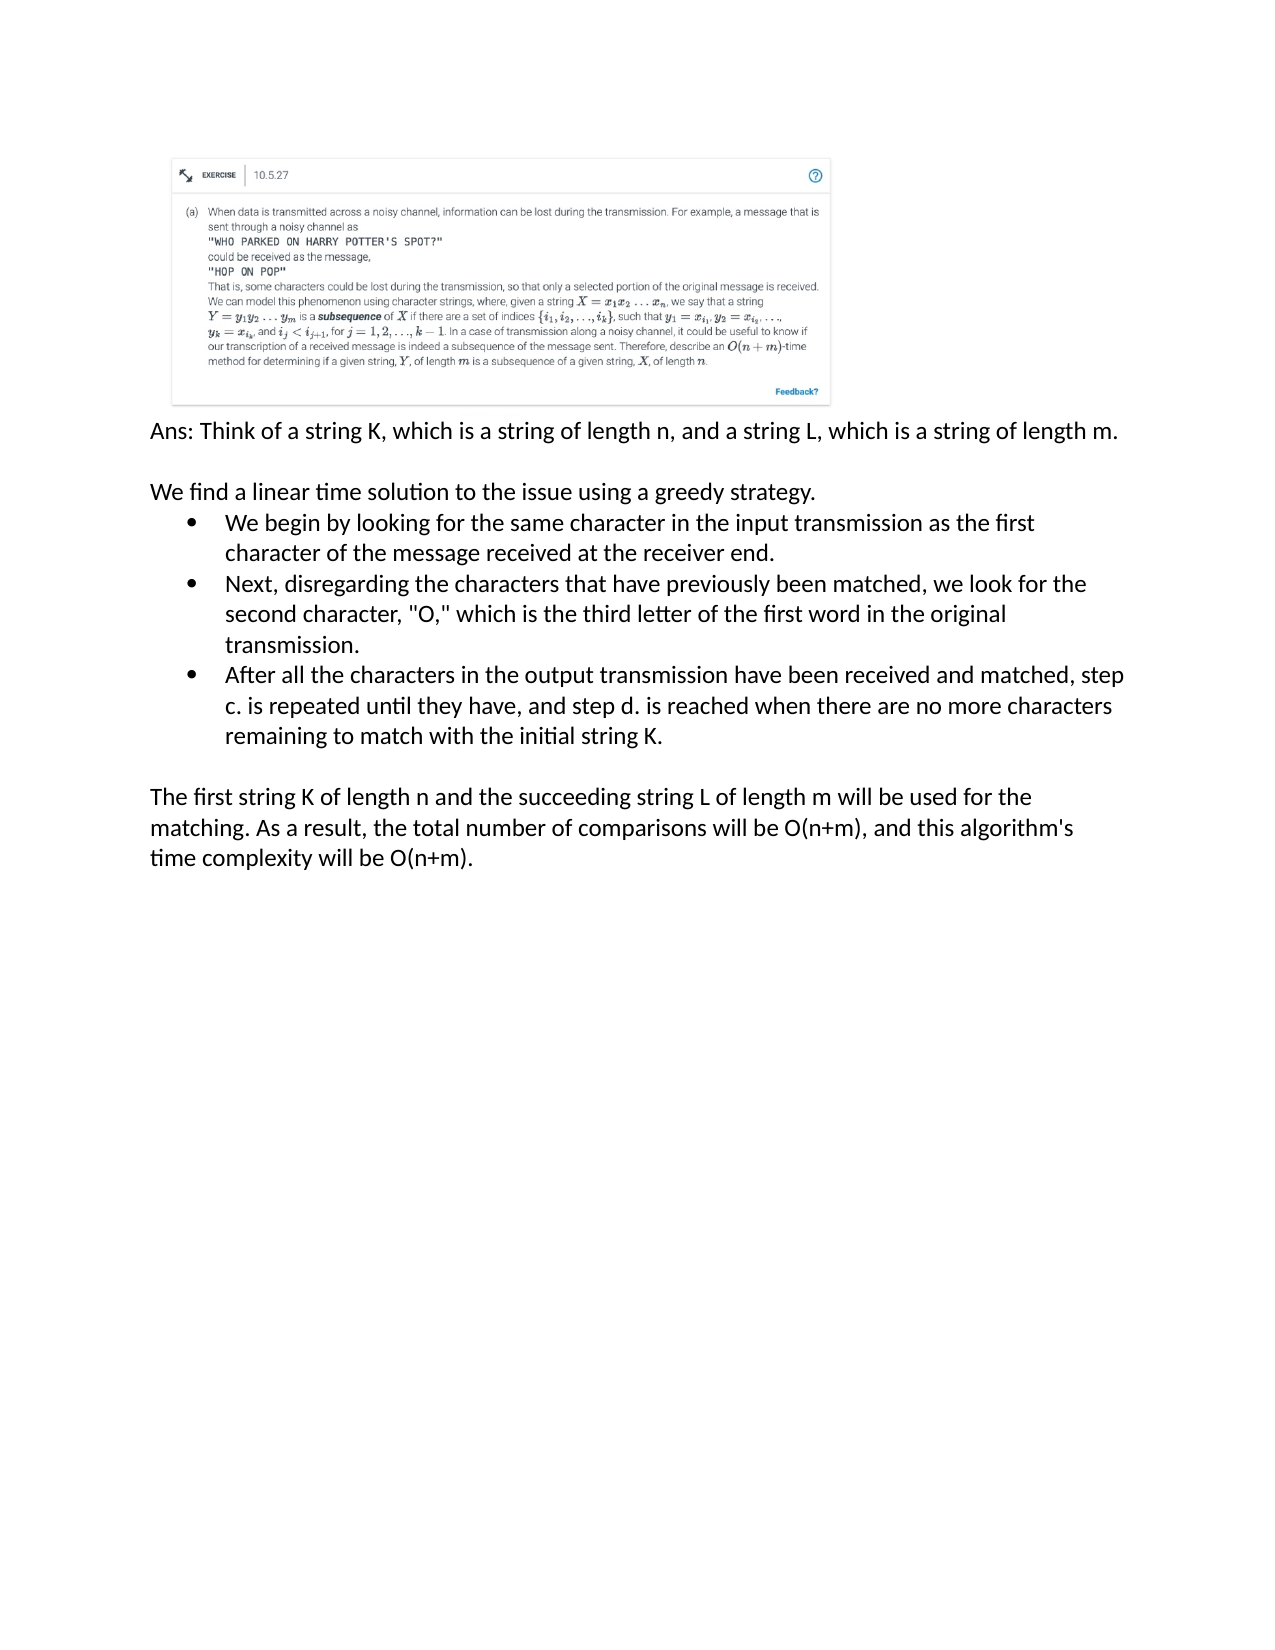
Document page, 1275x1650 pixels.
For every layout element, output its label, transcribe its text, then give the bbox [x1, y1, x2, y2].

text The first string K of length n and the succeeding string L of length m will be used for the matching. As a result, the total number of comparisons will be O(n+m), and this algorithm's time complexity will be O(n+m). [150, 781, 1125, 873]
list Next, disregarding the characters that have previously been matched, we look for the second character, "O," which is the third letter of the first word in the original transmission. [187, 568, 1125, 659]
picture [150, 150, 843, 416]
list We begin by looking for the same character in the input transmission as the first character of the message received at the receiver end. [187, 507, 1125, 568]
text We find a linear time solution to the issue using a greedy strategy. [150, 476, 1125, 507]
text Ans: Think of a string K, which is a string of length n, and a string L, which is a string of length m. [150, 415, 1125, 446]
list After all the characters in the output transmission have been received and matched, step c. is repeated until they have, and step d. is reached when there are no more characters remaining to match with the initial string K. [187, 659, 1125, 751]
